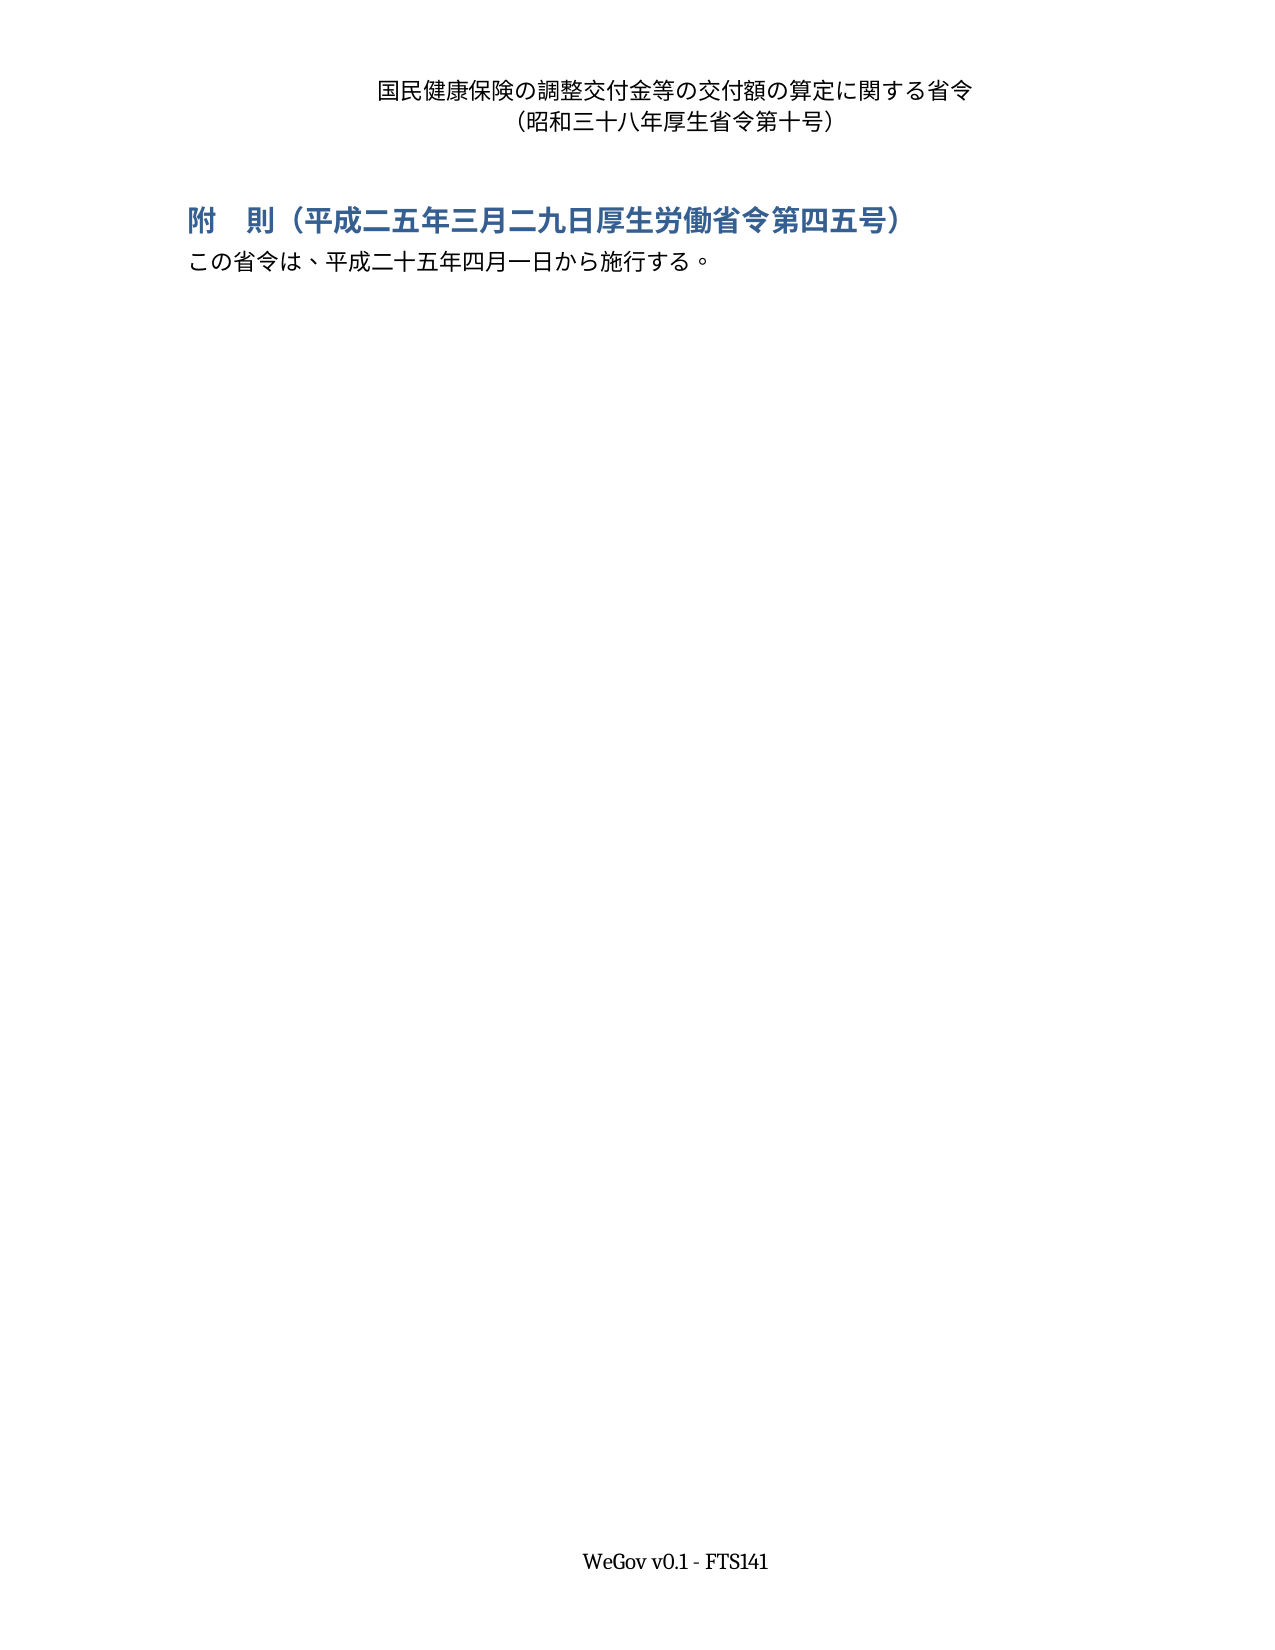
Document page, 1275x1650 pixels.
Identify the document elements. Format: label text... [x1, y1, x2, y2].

subtitle 附 則（平成二五年三月二九日厚生労働省令第四五号） [187, 200, 1087, 240]
text この省令は、平成二十五年四月一日から施行する。 [187, 246, 1087, 277]
